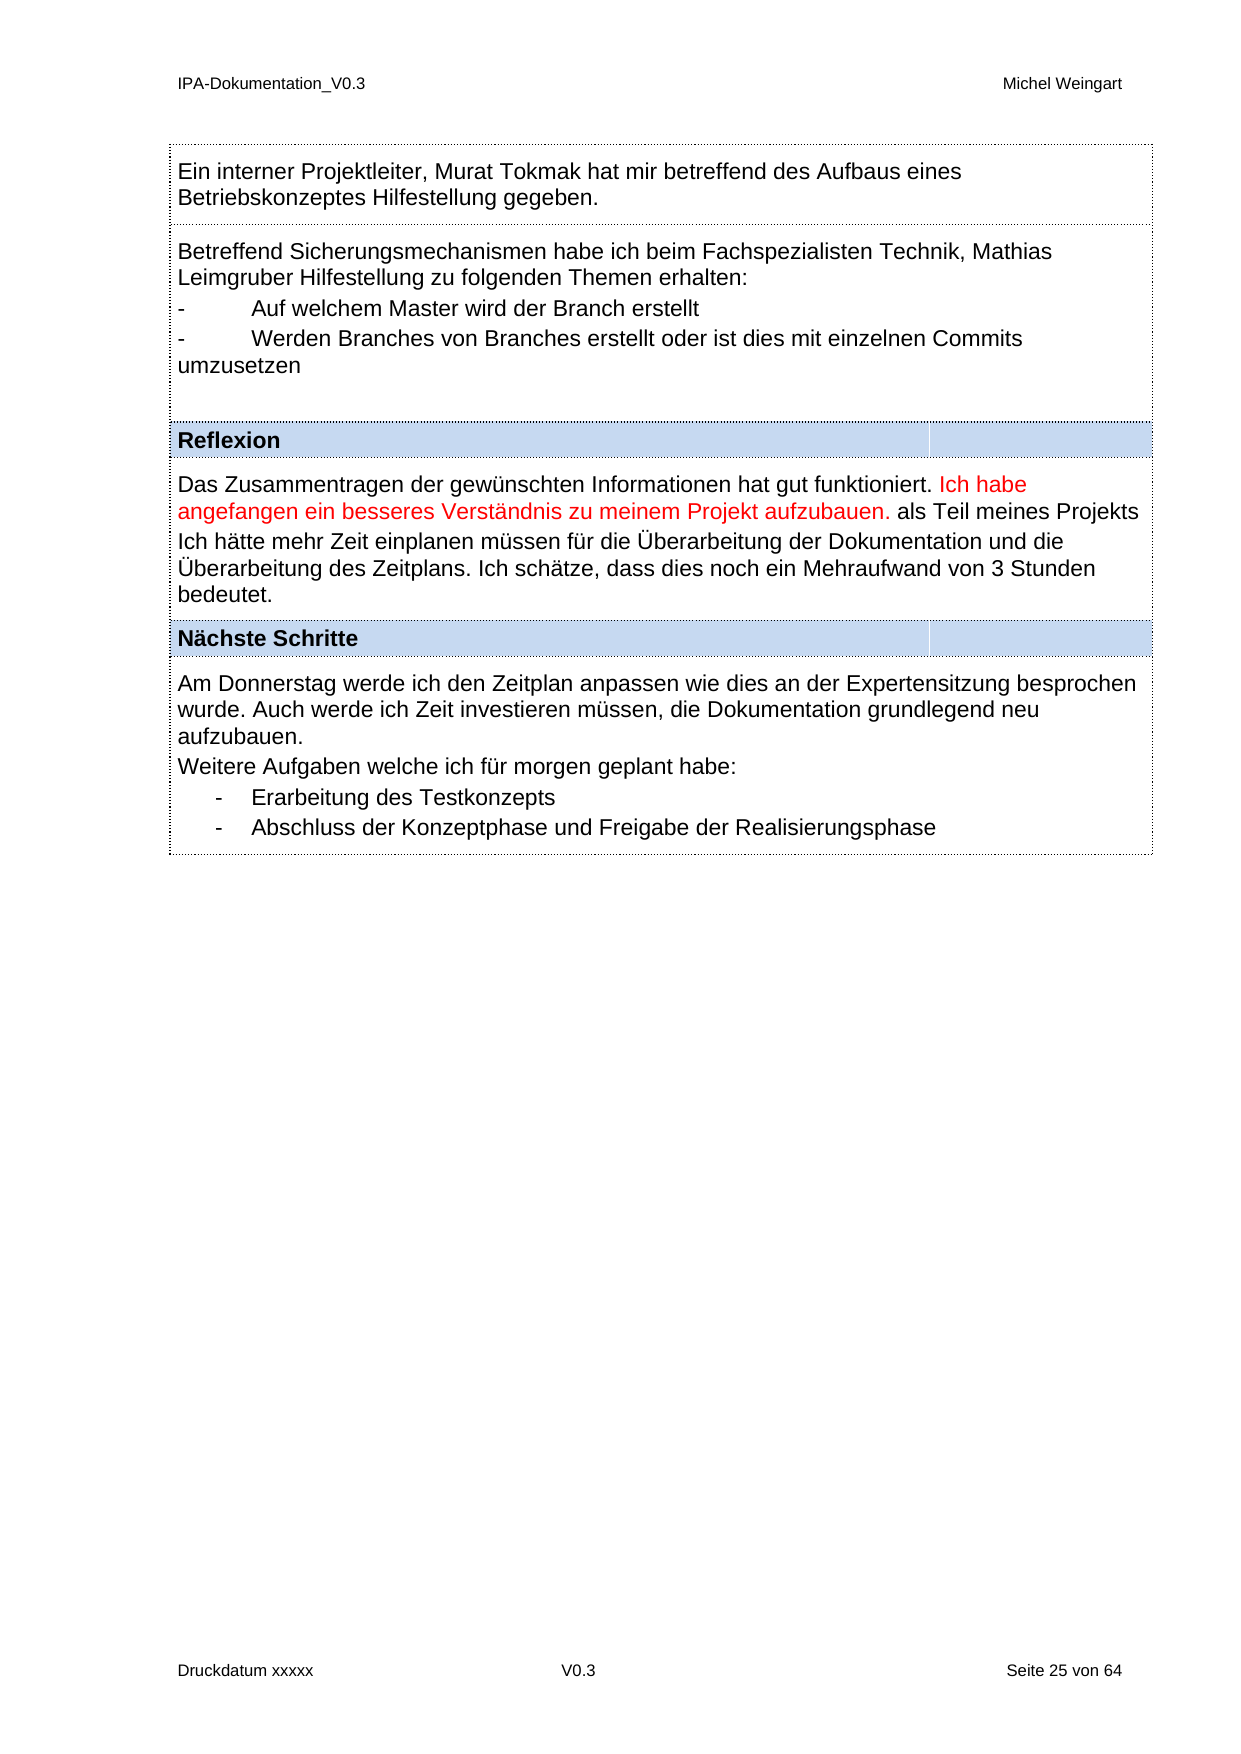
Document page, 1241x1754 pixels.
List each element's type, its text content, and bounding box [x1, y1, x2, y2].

table_cell [1041, 421, 1152, 457]
table_cell Am Donnerstag werde ich den Zeitplan anpassen wie dies an der Expertensitzung besprochen wurde. Auch werde ich Zeit investieren müssen, die Dokumentation grundlegend neu aufzubauen. Weitere Aufgaben welche ich für morgen geplant habe: Erarbeitung des Testkonzepts Abschluss der Konzeptphase und Freigabe der Realisierungsphase [170, 656, 1152, 854]
table_cell [786, 421, 929, 457]
table_cell [930, 620, 1041, 656]
table_cell [786, 620, 929, 656]
table_cell [930, 421, 1041, 457]
table_cell [1041, 620, 1152, 656]
table_cell Ein interner Projektleiter, Murat Tokmak hat mir betreffend des Aufbaus eines Betriebskonzeptes Hilfestellung gegeben. [170, 144, 1152, 224]
table_cell Das Zusammentragen der gewünschten Informationen hat gut funktioniert. Ich habe angefangen ein besseres Verständnis zu meinem Projekt aufzubauen. als Teil meines Projekts Ich hätte mehr Zeit einplanen müssen für die Überarbeitung der Dokumentation und die Überarbeitung des Zeitplans. Ich schätze, dass dies noch ein Mehraufwand von 3 Stunden bedeutet. [170, 457, 1152, 620]
table_cell Betreffend Sicherungsmechanismen habe ich beim Fachspezialisten Technik, Mathias Leimgruber Hilfestellung zu folgenden Themen erhalten: - Auf welchem Master wird der Branch erstellt - Werden Branches von Branches erstellt oder ist dies mit einzelnen Commits umzusetzen [170, 224, 1152, 421]
table_cell Reflexion [170, 421, 786, 457]
table_cell Nächste Schritte [170, 620, 786, 656]
